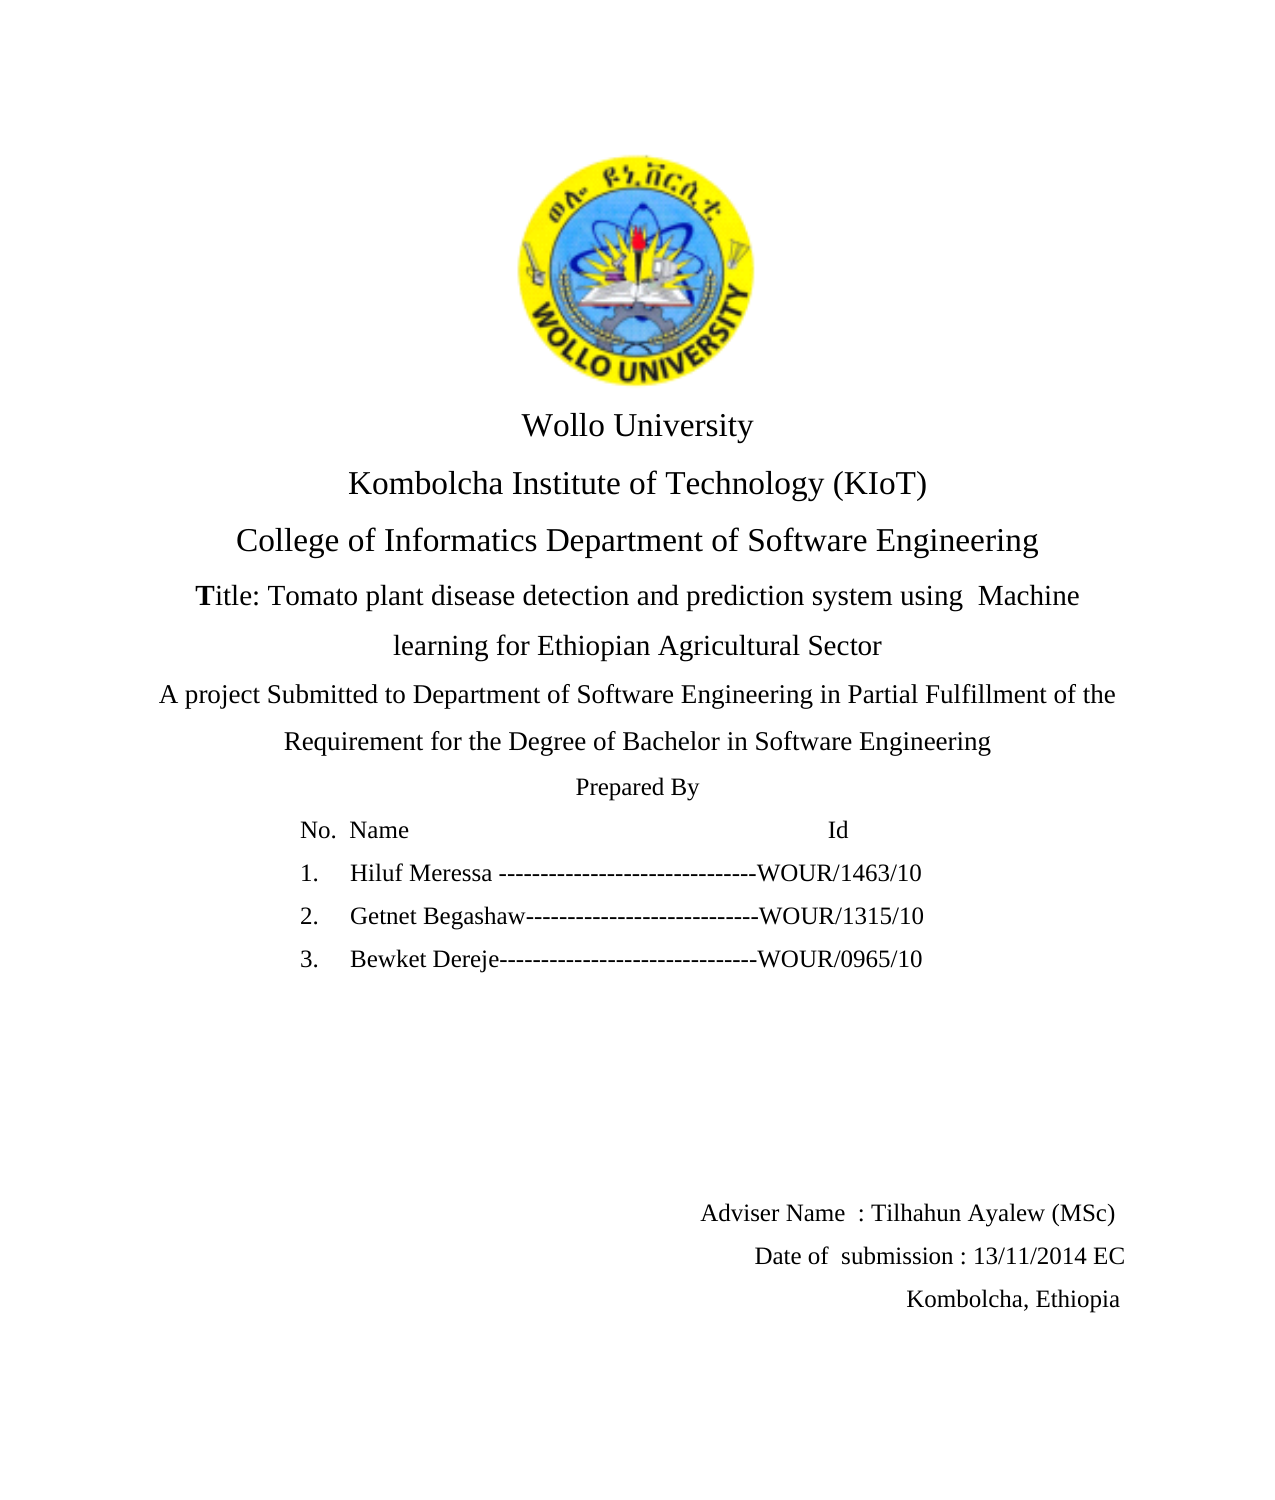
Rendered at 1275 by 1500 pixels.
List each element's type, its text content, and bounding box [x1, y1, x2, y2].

text 2. Getnet Begashaw----------------------------WOUR/1315/10 [150, 901, 1125, 930]
text 1. Hiluf Meressa -------------------------------WOUR/1463/10 [150, 858, 1125, 887]
text 3. Bewket Dereje-------------------------------WOUR/0965/10 [150, 944, 1125, 973]
text College of Informatics Department of Software Engineering [150, 520, 1125, 559]
text A project Submitted to Department of Software Engineering in Partial Fulfillment of the Requirement for the Degree of Bachelor in Software Engineering [150, 678, 1125, 756]
text Kombolcha Institute of Technology (KIoT) [150, 463, 1125, 501]
text Wollo University [150, 405, 1125, 444]
text Kombolcha, Ethiopia [150, 1284, 1125, 1313]
text Title: Tomato plant disease detection and prediction system using Machine learning for Ethiopian Agricultural Sector [150, 578, 1125, 662]
picture [512, 150, 763, 393]
text Prepared By [150, 772, 1125, 801]
text Adviser Name : Tilhahun Ayalew (MSc) Date of submission : 13/11/2014 EC [150, 1198, 1125, 1270]
text No. Name Id [150, 815, 1125, 844]
